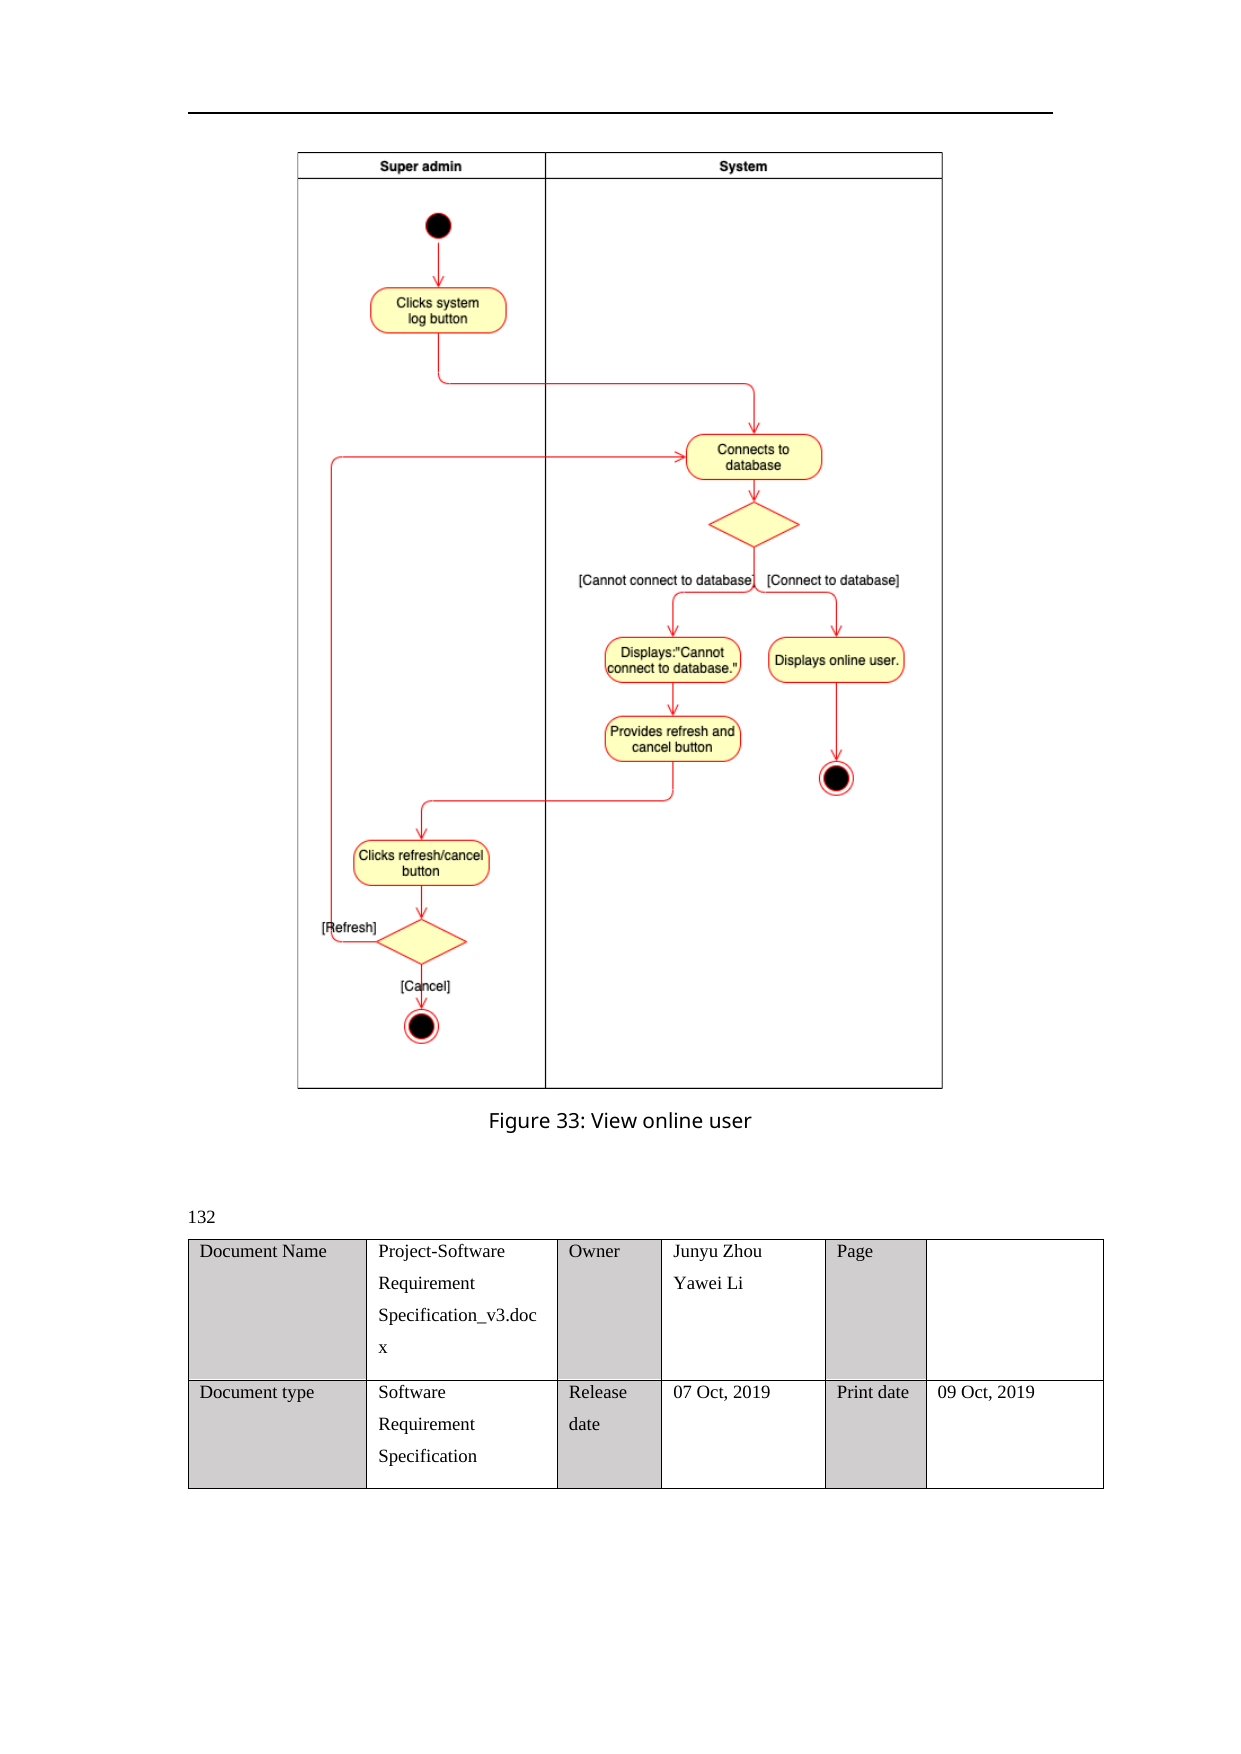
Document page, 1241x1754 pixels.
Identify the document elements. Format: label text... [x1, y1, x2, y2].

picture [297, 152, 943, 1089]
